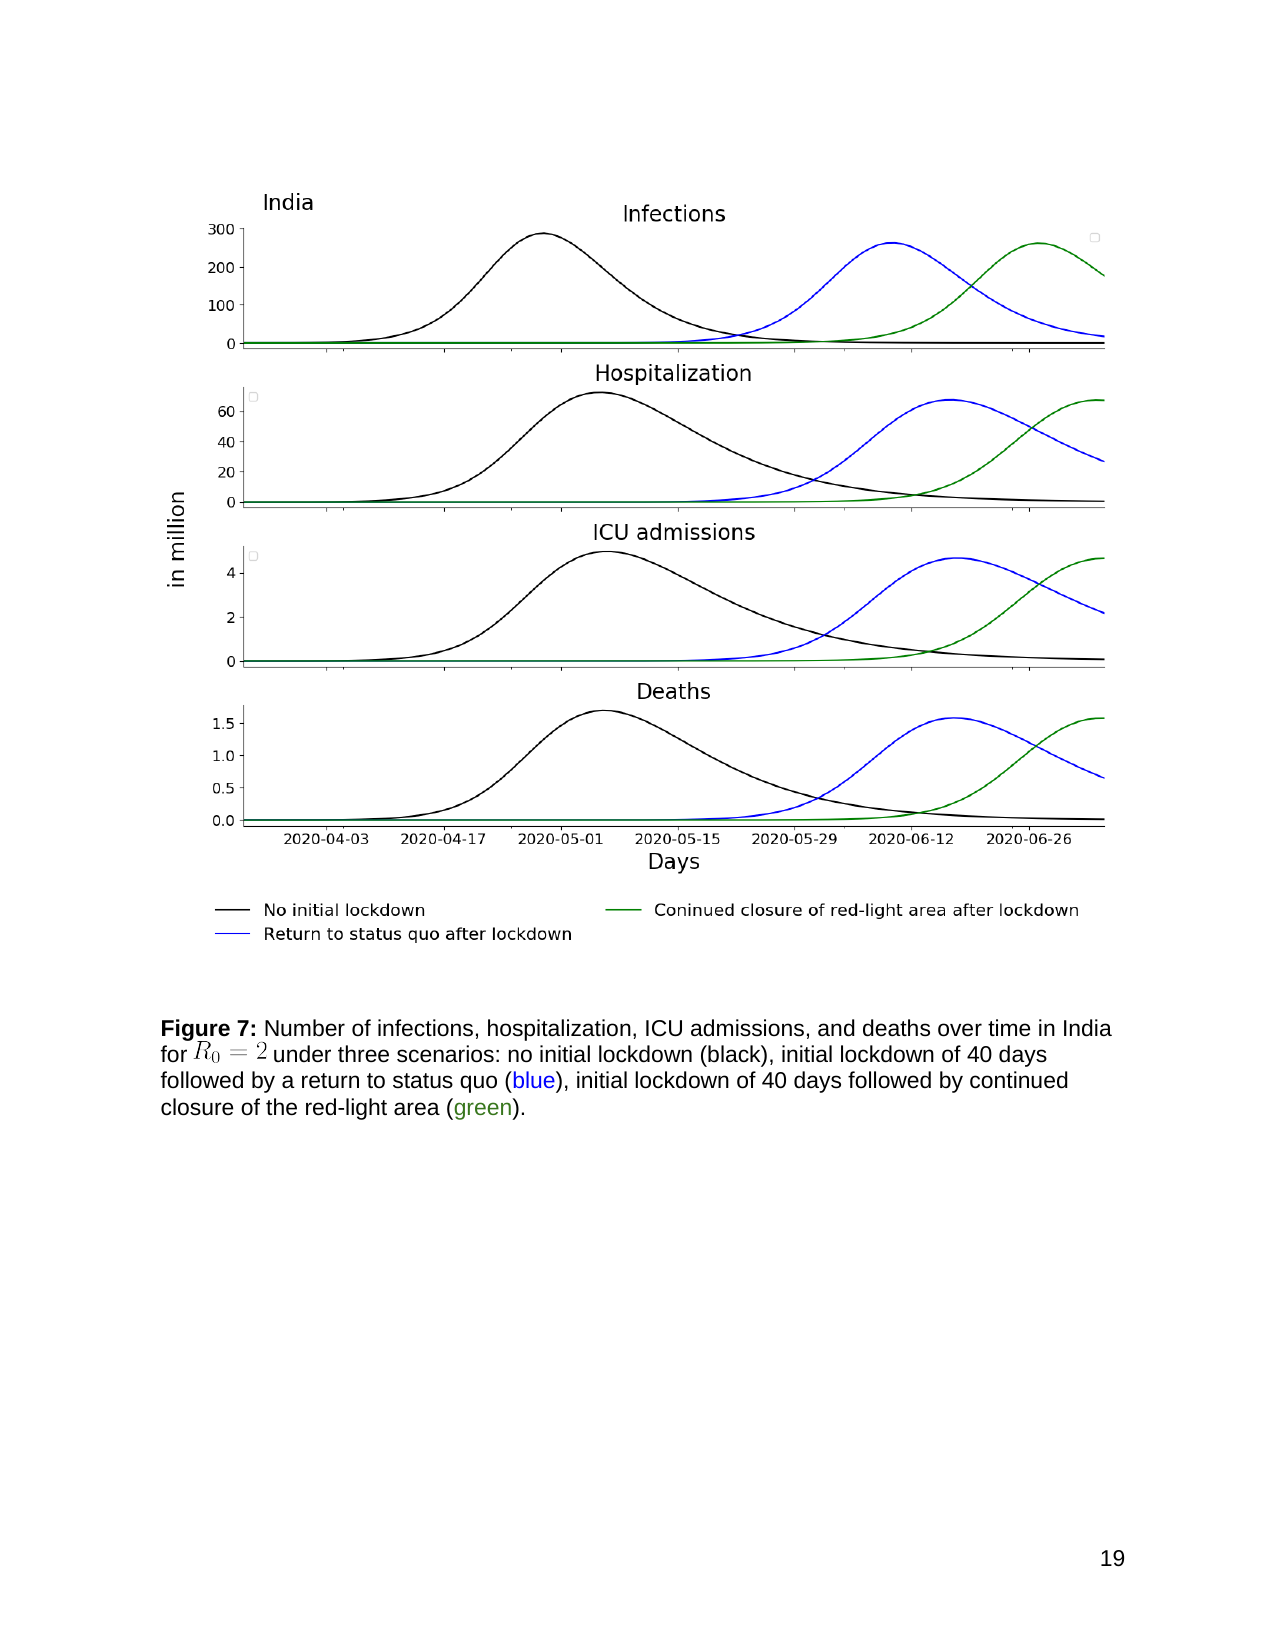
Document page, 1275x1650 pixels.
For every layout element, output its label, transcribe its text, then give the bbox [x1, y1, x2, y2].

table_cell Figure 7: Number of infections, hospitalization, ICU admissions, and deaths over time in India for under three scenarios: no initial lockdown (black), initial lockdown of 40 days followed by a return to status quo (blue), initial lockdown of 40 days followed by continued closure of the red-light area (green). [150, 979, 1125, 1143]
table_header [150, 150, 1125, 979]
picture [160, 185, 1114, 957]
picture [193, 1041, 267, 1063]
